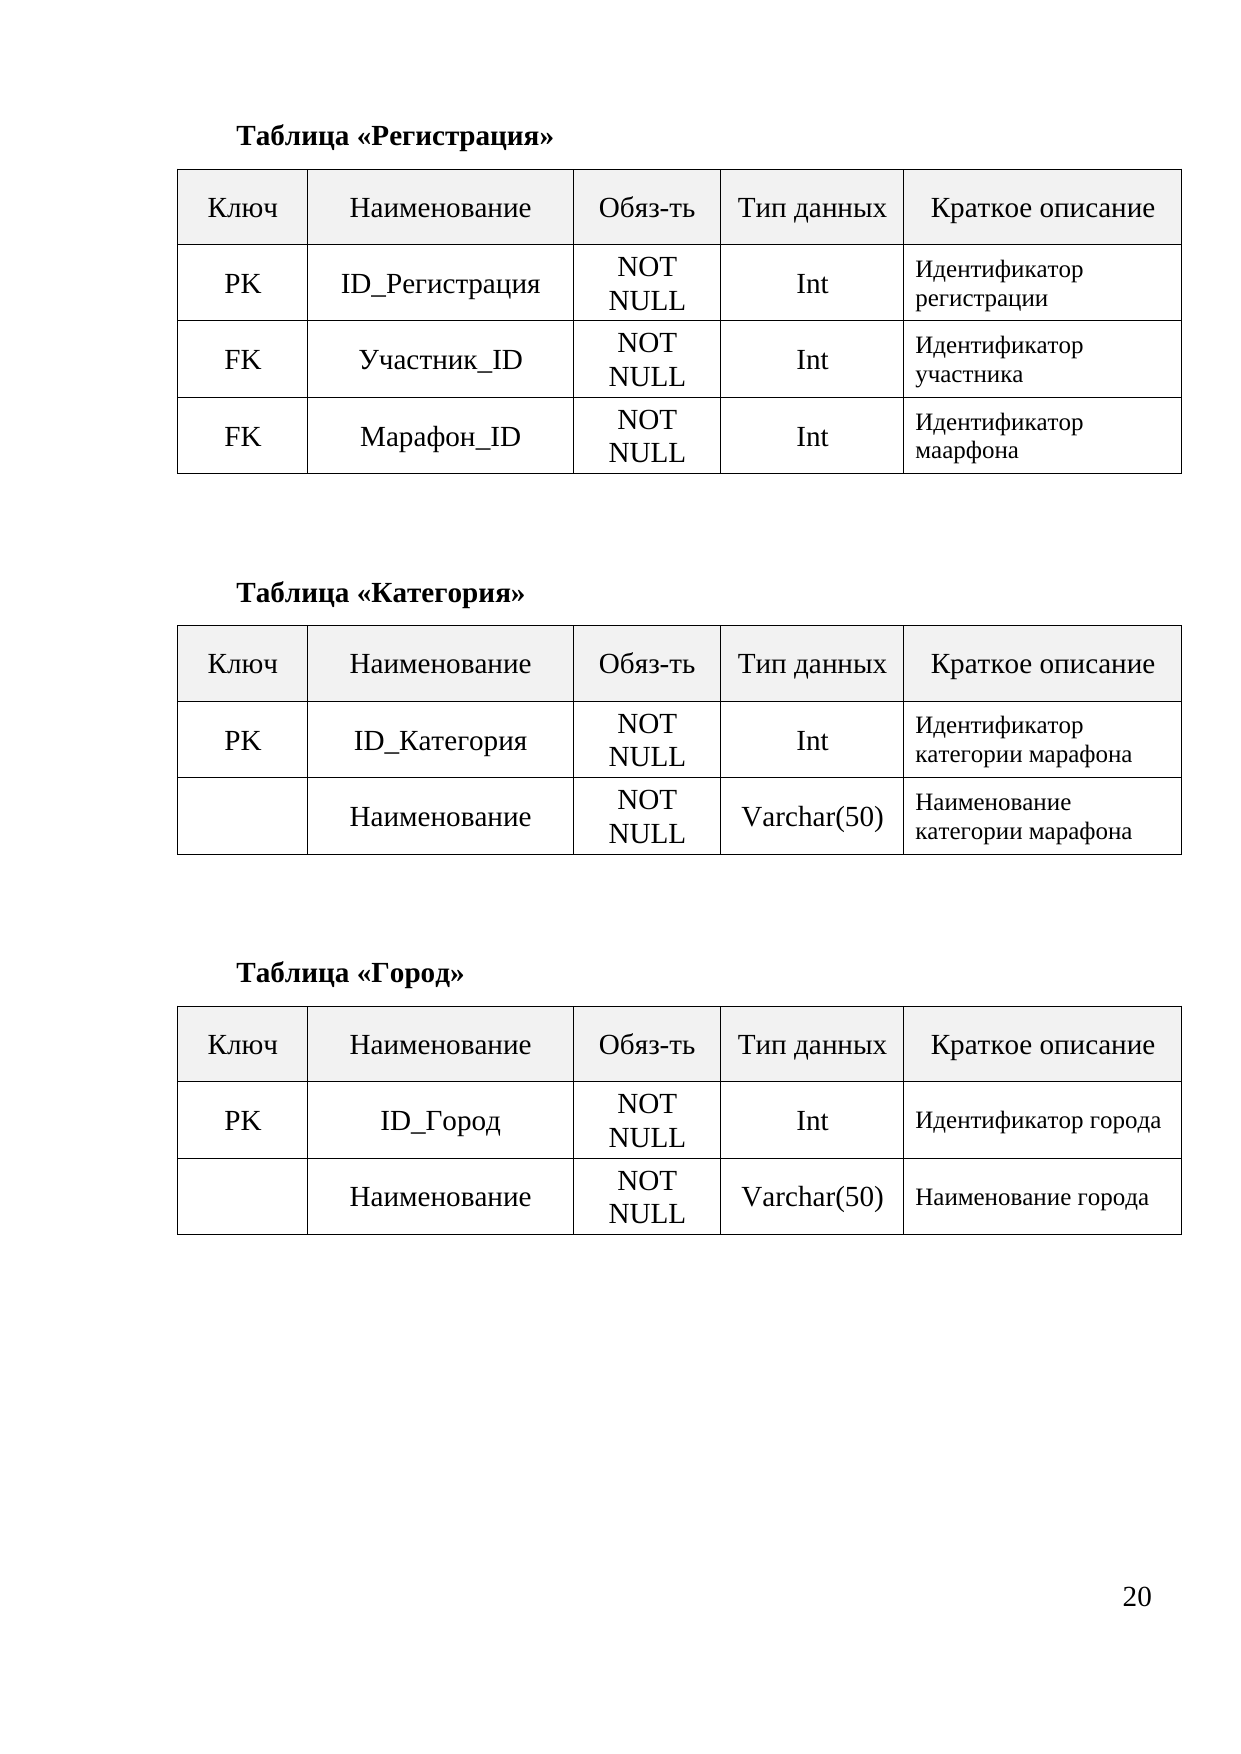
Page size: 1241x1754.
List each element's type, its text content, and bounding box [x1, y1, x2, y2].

table_cell Идентификатор маарфона [904, 398, 1181, 473]
table_header Обяз-ть [574, 626, 720, 701]
table_cell [178, 1159, 307, 1234]
table_cell ID_Категория [308, 702, 573, 777]
table_cell NOT NULL [574, 245, 720, 320]
text Таблица «Категория» [177, 575, 1152, 608]
table_cell NOT NULL [574, 702, 720, 777]
table_cell FK [178, 398, 307, 473]
table_cell NOT NULL [574, 398, 720, 473]
table_header Обяз-ть [574, 1007, 720, 1081]
table_cell Int [721, 398, 903, 473]
table_cell Идентификатор регистрации [904, 245, 1181, 320]
table_cell Идентификатор категории марафона [904, 702, 1181, 777]
table_header Тип данных [721, 1007, 903, 1081]
table_cell Идентификатор участника [904, 321, 1181, 397]
table_header Ключ [178, 1007, 307, 1081]
table_cell NOT NULL [574, 778, 720, 853]
table_header Тип данных [721, 626, 903, 701]
table_cell Наименование [308, 778, 573, 853]
table_cell Наименование категории марафона [904, 778, 1181, 853]
table_header Наименование [308, 170, 573, 244]
table_cell Наименование [308, 1159, 573, 1234]
table_cell Участник_ID [308, 321, 573, 397]
table_cell Varchar(50) [721, 778, 903, 853]
table_cell Наименование города [904, 1159, 1181, 1234]
table_header Наименование [308, 1007, 573, 1081]
table_header Тип данных [721, 170, 903, 244]
table_cell NOT NULL [574, 321, 720, 397]
table_cell PK [178, 702, 307, 777]
text Таблица «Регистрация» [177, 118, 1152, 152]
table_cell FK [178, 321, 307, 397]
table_cell NOT NULL [574, 1082, 720, 1157]
table_cell PK [178, 245, 307, 320]
table_cell [178, 778, 307, 853]
table_header Ключ [178, 170, 307, 244]
table_cell Varchar(50) [721, 1159, 903, 1234]
text Таблица «Город» [177, 955, 1152, 989]
table_cell Int [721, 1082, 903, 1157]
table_cell ID_Регистрация [308, 245, 573, 320]
table_cell Марафон_ID [308, 398, 573, 473]
table_cell NOT NULL [574, 1159, 720, 1234]
table_cell PK [178, 1082, 307, 1157]
table_cell Int [721, 321, 903, 397]
table_header Наименование [308, 626, 573, 701]
table_cell ID_Город [308, 1082, 573, 1157]
table_cell Int [721, 245, 903, 320]
table_cell Идентификатор города [904, 1082, 1181, 1157]
table_header Обяз-ть [574, 170, 720, 244]
table_cell Int [721, 702, 903, 777]
table_header Ключ [178, 626, 307, 701]
table_header Краткое описание [904, 626, 1181, 701]
table_header Краткое описание [904, 1007, 1181, 1081]
table_header Краткое описание [904, 170, 1181, 244]
